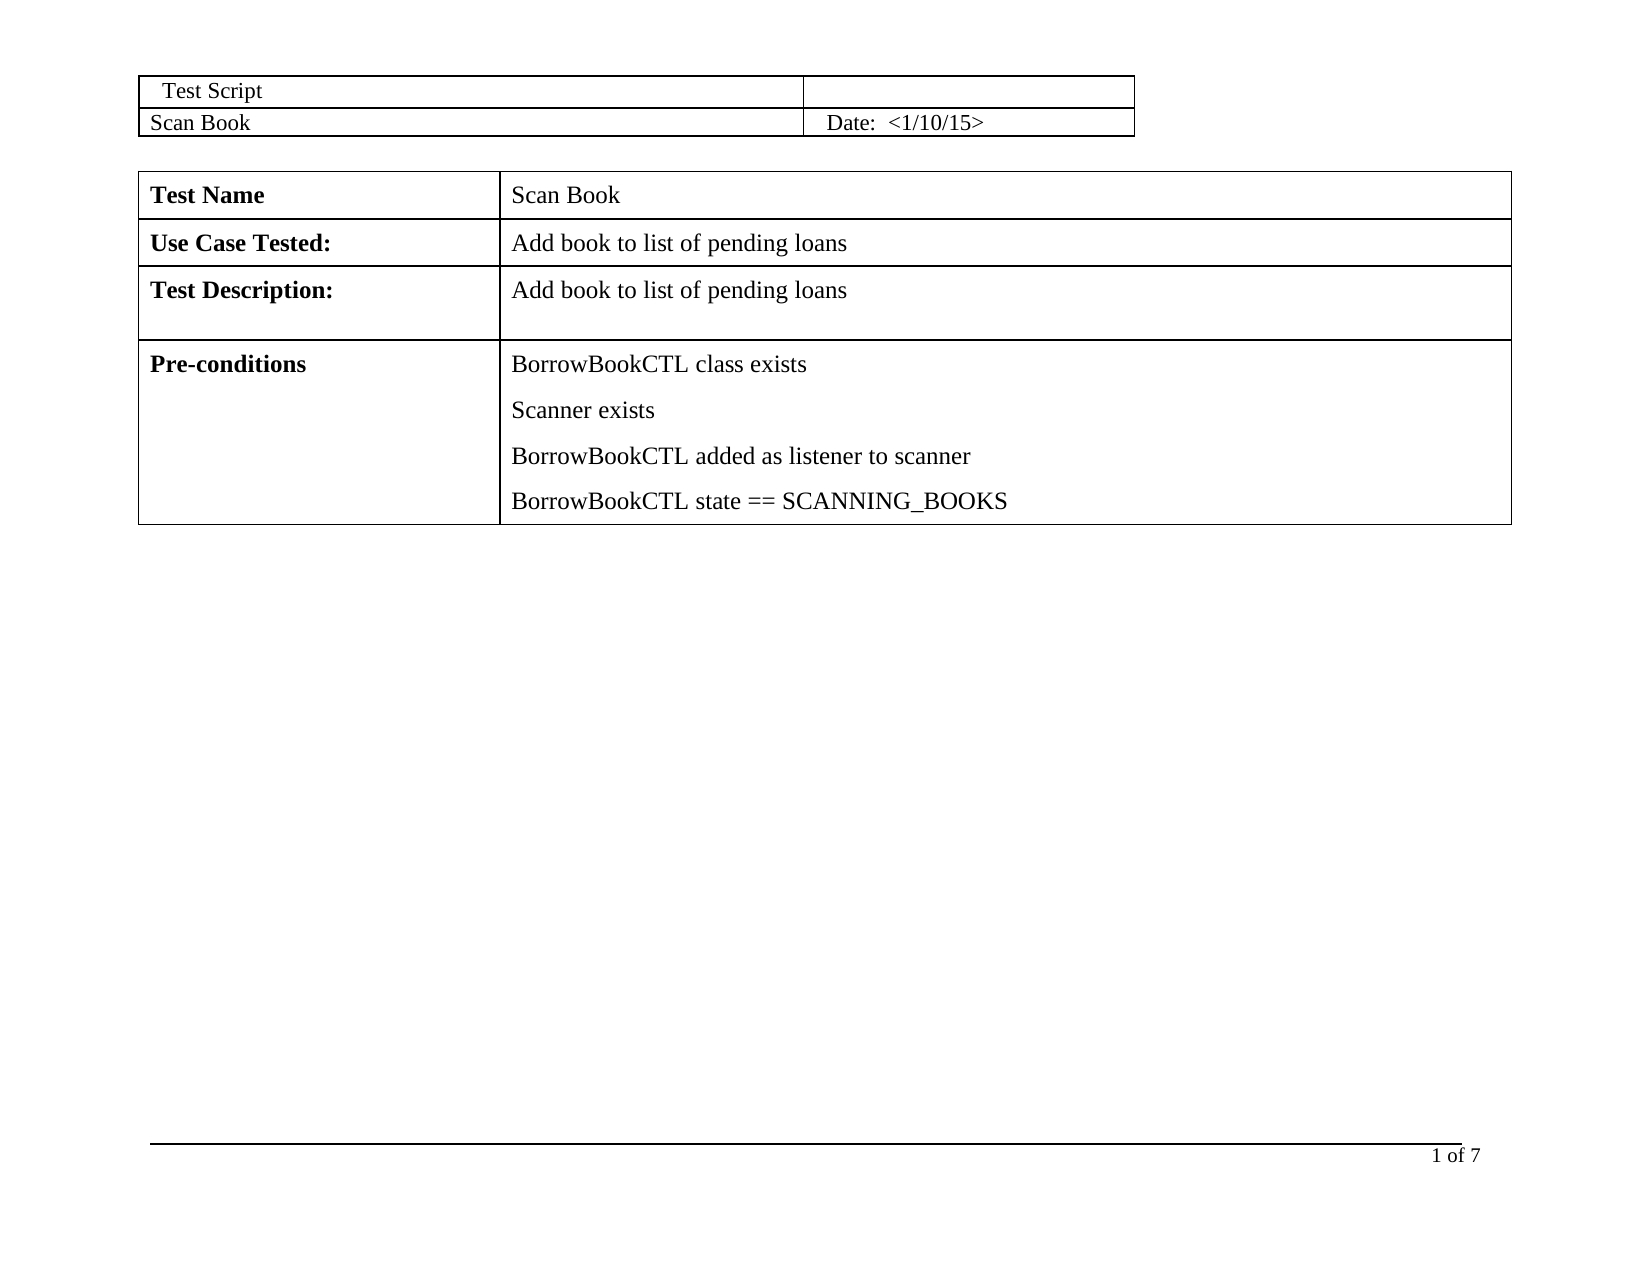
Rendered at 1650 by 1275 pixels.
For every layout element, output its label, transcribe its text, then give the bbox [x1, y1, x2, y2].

table_cell Use Case Tested: [139, 220, 499, 265]
table_cell Test Description: [139, 267, 499, 339]
table_cell BorrowBookCTL class exists Scanner exists BorrowBookCTL added as listener to scanner BorrowBookCTL state == SCANNING_BOOKS [501, 341, 1511, 524]
table_cell Add book to list of pending loans [501, 220, 1511, 265]
table_cell Add book to list of pending loans [501, 267, 1511, 339]
table_cell Pre-conditions [139, 341, 499, 524]
table_header Scan Book [501, 172, 1511, 218]
table_header Test Name [139, 172, 499, 218]
